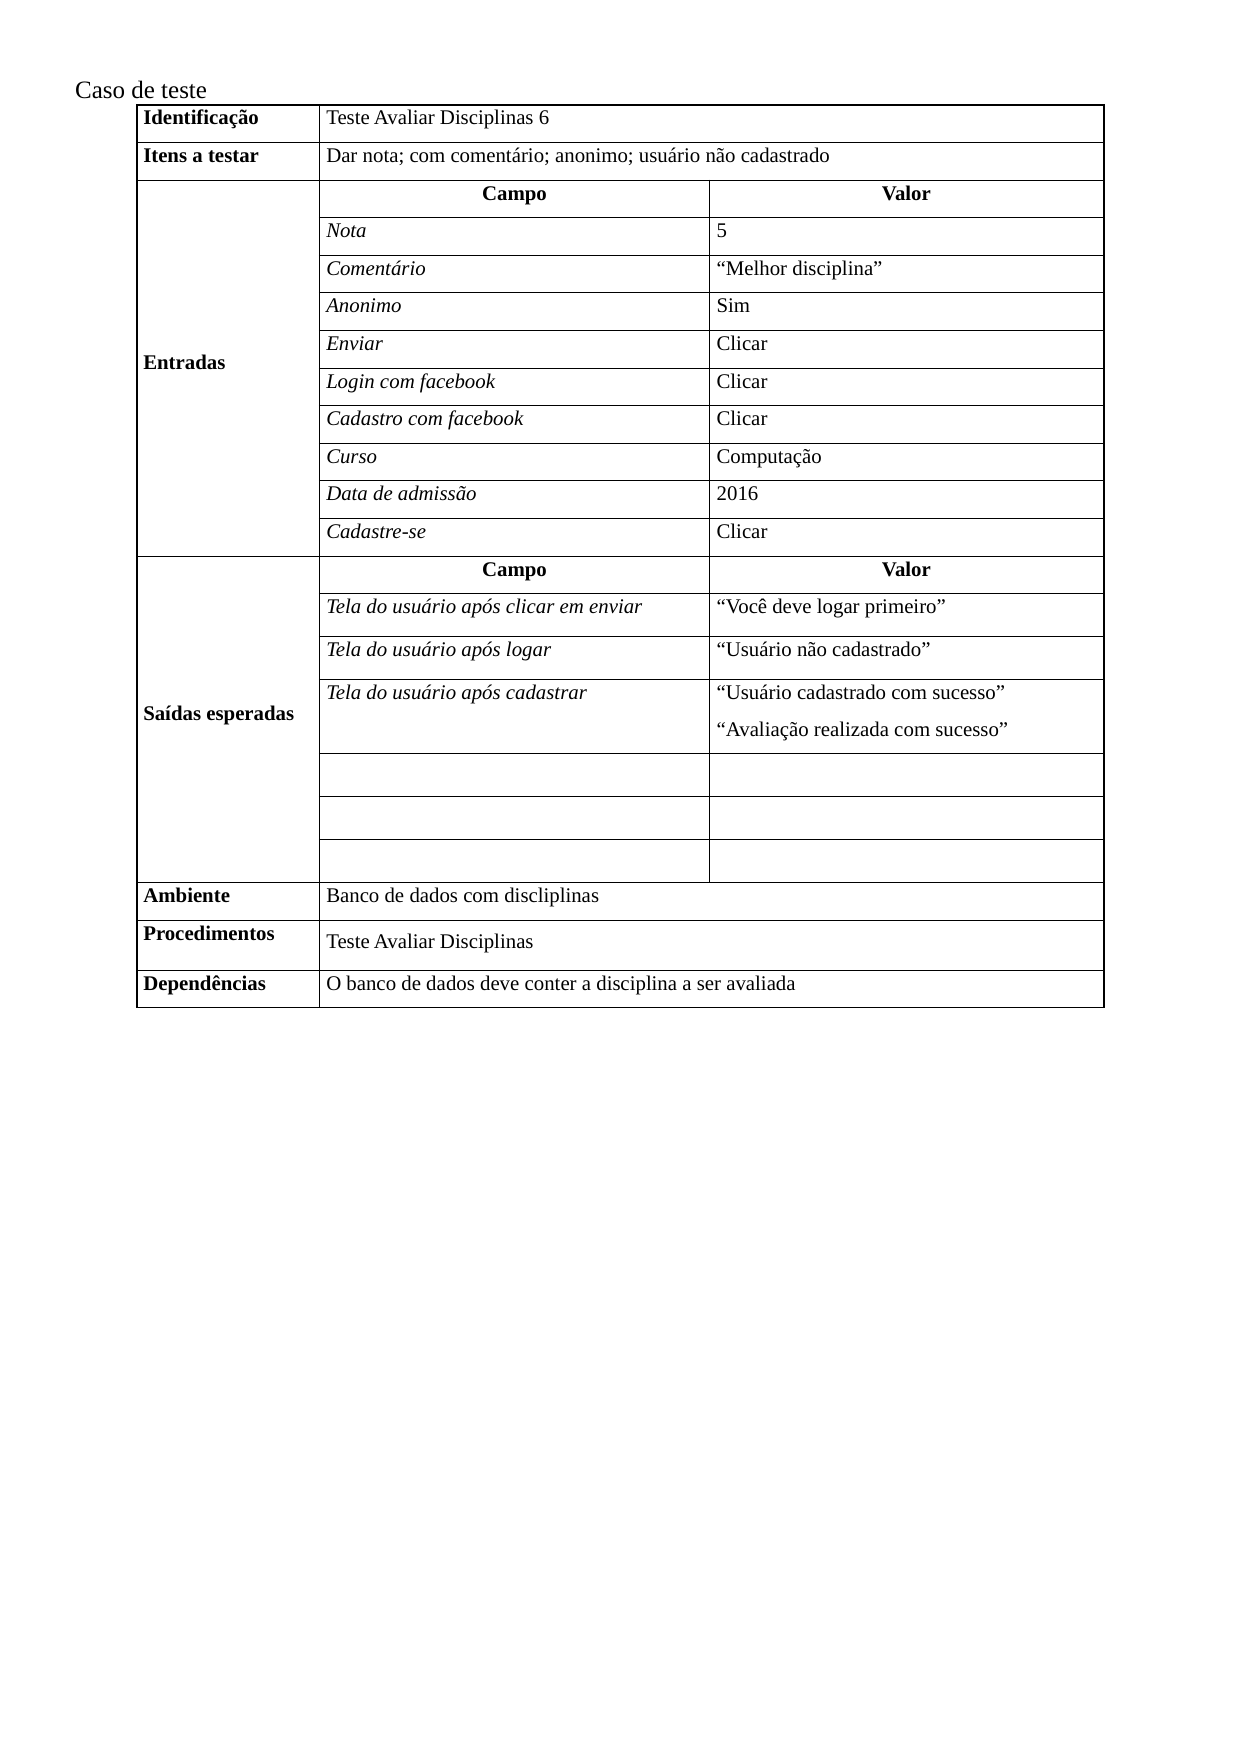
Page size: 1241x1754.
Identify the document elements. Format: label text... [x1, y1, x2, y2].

table_cell [320, 840, 709, 882]
table_cell Ambiente [138, 883, 319, 919]
table_cell [710, 840, 1103, 882]
table_cell Nota [320, 218, 709, 255]
table_cell “Usuário não cadastrado” [710, 637, 1103, 679]
table_cell “Você deve logar primeiro” [710, 594, 1103, 636]
table_cell Valor [710, 557, 1103, 593]
table_cell Dependências [138, 971, 319, 1007]
table_cell Cadastre-se [320, 519, 709, 556]
table_cell Saídas esperadas [138, 557, 319, 882]
table_cell Computação [710, 444, 1103, 480]
table_cell Teste Avaliar Disciplinas [320, 921, 1103, 970]
table_cell “Melhor disciplina” [710, 256, 1103, 292]
table_cell [320, 754, 709, 796]
table_header Identificação [138, 106, 319, 142]
table_cell Comentário [320, 256, 709, 292]
table_cell 5 [710, 218, 1103, 255]
table_cell Clicar [710, 331, 1103, 367]
table_cell Dar nota; com comentário; anonimo; usuário não cadastrado [320, 143, 1103, 179]
table_cell [710, 797, 1103, 839]
table_cell O banco de dados deve conter a disciplina a ser avaliada [320, 971, 1103, 1007]
table_cell 2016 [710, 481, 1103, 518]
table_cell Cadastro com facebook [320, 406, 709, 443]
table_cell Itens a testar [138, 143, 319, 179]
table_cell Clicar [710, 519, 1103, 556]
table_cell Data de admissão [320, 481, 709, 518]
table_cell Tela do usuário após clicar em enviar [320, 594, 709, 636]
table_cell Curso [320, 444, 709, 480]
table_header Teste Avaliar Disciplinas 6 [320, 106, 1103, 142]
table_cell [710, 754, 1103, 796]
table_cell Clicar [710, 406, 1103, 443]
table_cell Entradas [138, 181, 319, 556]
table_cell Tela do usuário após cadastrar [320, 680, 709, 753]
table_cell Anonimo [320, 293, 709, 330]
table_cell [320, 797, 709, 839]
table_cell Login com facebook [320, 369, 709, 405]
table_cell Sim [710, 293, 1103, 330]
table_cell Campo [320, 181, 709, 217]
table_cell Procedimentos [138, 921, 319, 970]
table_cell Valor [710, 181, 1103, 217]
table_cell Banco de dados com discliplinas [320, 883, 1103, 919]
table_cell Clicar [710, 369, 1103, 405]
table_cell Tela do usuário após logar [320, 637, 709, 679]
table_cell “Usuário cadastrado com sucesso” “Avaliação realizada com sucesso” [710, 680, 1103, 753]
table_cell Campo [320, 557, 709, 593]
text Caso de teste [75, 75, 1165, 104]
table_cell Enviar [320, 331, 709, 367]
